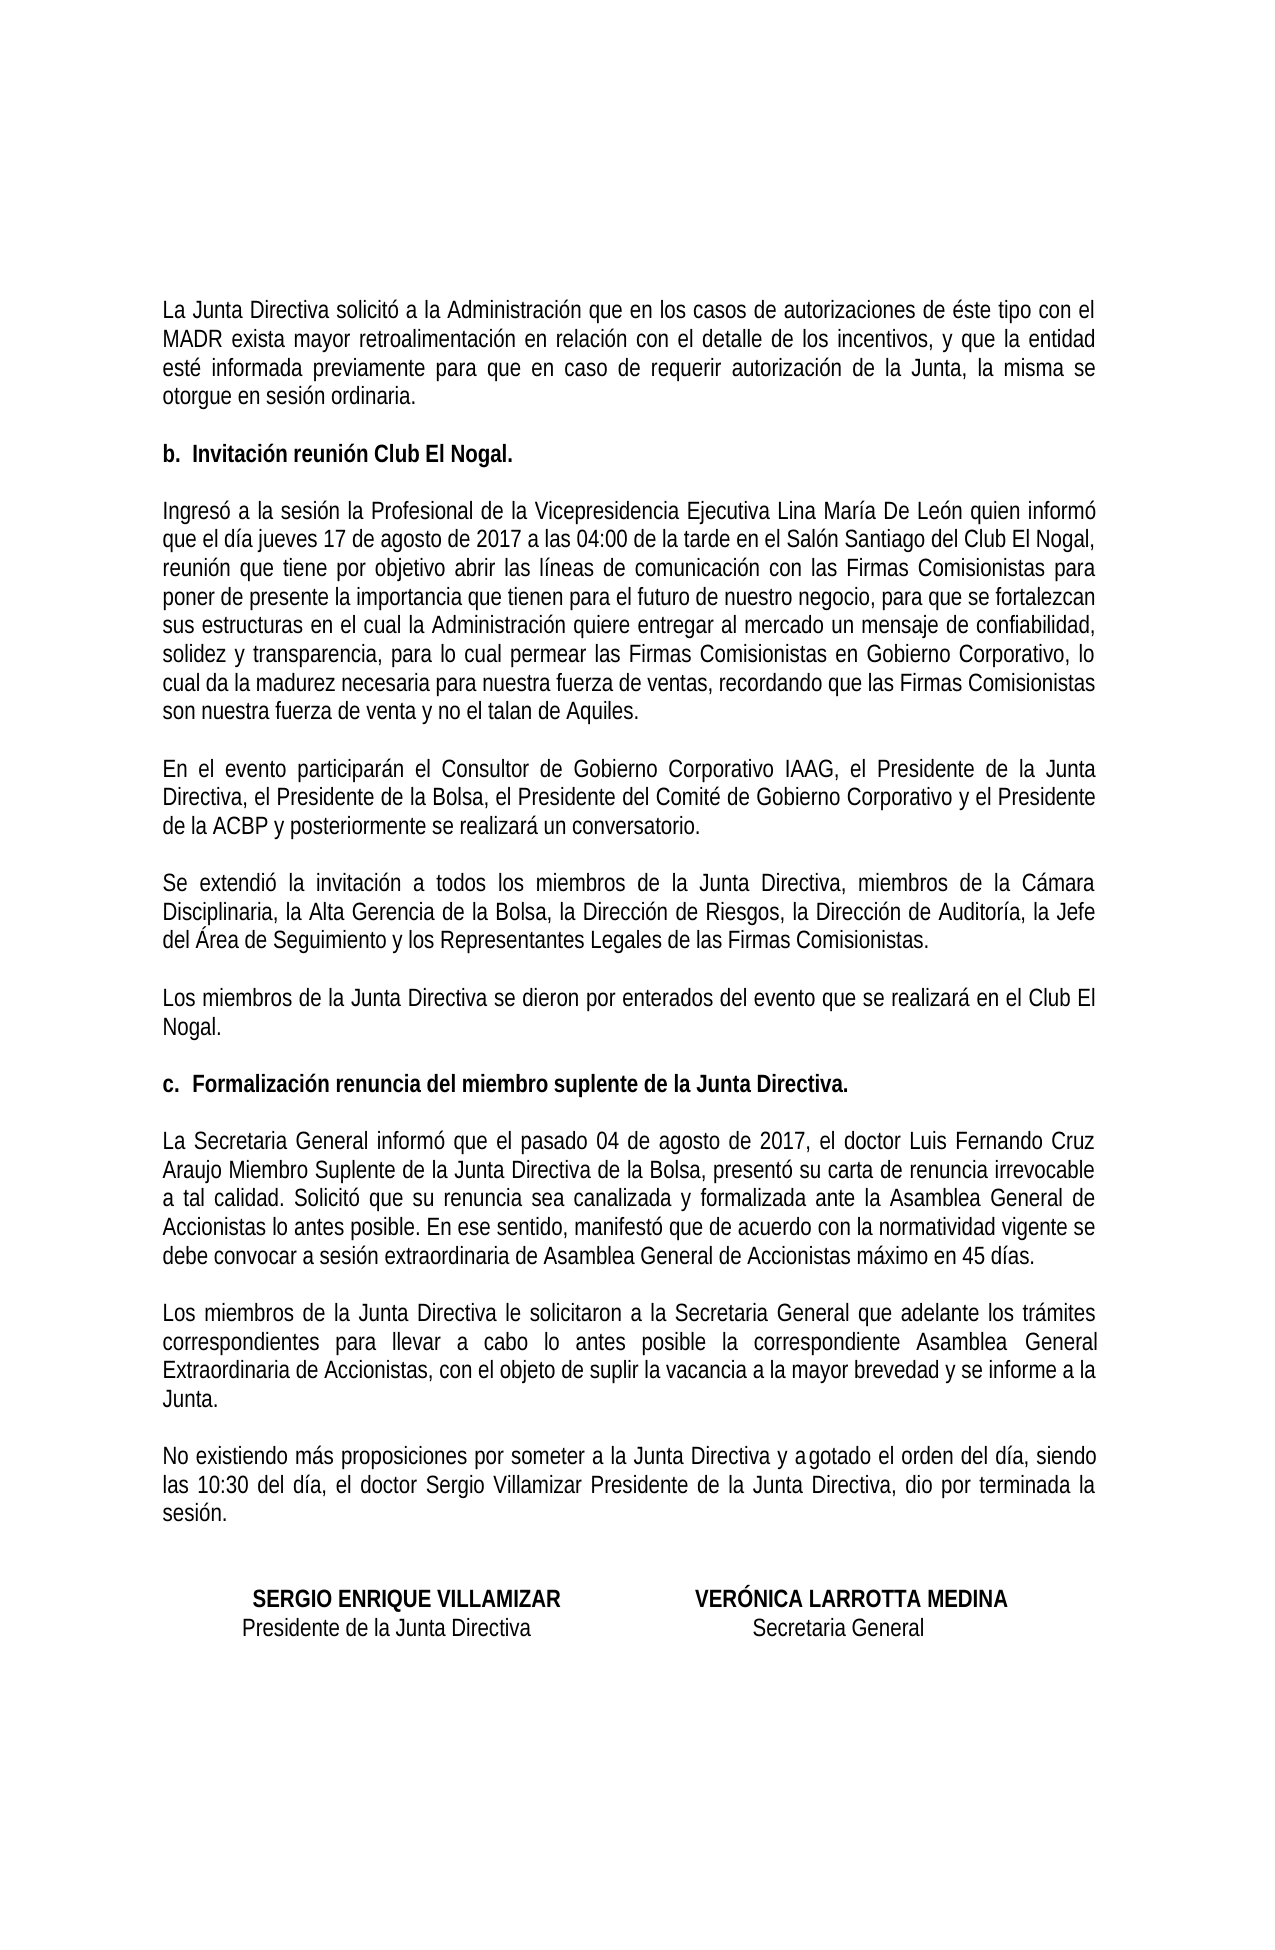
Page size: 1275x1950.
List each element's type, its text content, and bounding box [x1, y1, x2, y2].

text La Junta Directiva solicitó a la Administración que en los casos de autorizaciones de éste tipo con el MADR exista mayor retroalimentación en relación con el detalle de los incentivos, y que la entidad esté informada previamente para que en caso de requerir autorización de la Junta, la misma se otorgue en sesión ordinaria. [162, 295, 1098, 410]
list Formalización renuncia del miembro suplente de la Junta Directiva. [162, 1069, 1098, 1097]
text Se extendió la invitación a todos los miembros de la Junta Directiva, miembros de la Cámara Disciplinaria, la Alta Gerencia de la Bolsa, la Dirección de Riesgos, la Dirección de Auditoría, la Jefe del Área de Seguimiento y los Representantes Legales de las Firmas Comisionistas. [162, 868, 1098, 954]
text En el evento participarán el Consultor de Gobierno Corporativo IAAG, el Presidente de la Junta Directiva, el Presidente de la Bolsa, el Presidente del Comité de Gobierno Corporativo y el Presidente de la ACBP y posteriormente se realizará un conversatorio. [162, 754, 1098, 839]
text SERGIO ENRIQUE VILLAMIZAR VERÓNICA LARROTTA MEDINA [162, 1584, 1098, 1613]
text Ingresó a la sesión la Profesional de la Vicepresidencia Ejecutiva Lina María De León quien informó que el día jueves 17 de agosto de 2017 a las 04:00 de la tarde en el Salón Santiago del Club El Nogal, reunión que tiene por objetivo abrir las líneas de comunicación con las Firmas Comisionistas para poner de presente la importancia que tienen para el futuro de nuestro negocio, para que se fortalezcan sus estructuras en el cual la Administración quiere entregar al mercado un mensaje de confiabilidad, solidez y transparencia, para lo cual permear las Firmas Comisionistas en Gobierno Corporativo, lo cual da la madurez necesaria para nuestra fuerza de ventas, recordando que las Firmas Comisionistas son nuestra fuerza de venta y no el talan de Aquiles. [162, 496, 1098, 725]
list Invitación reunión Club El Nogal. [162, 438, 1098, 467]
text No existiendo más proposiciones por someter a la Junta Directiva y agotado el orden del día, siendo las 10:30 del día, el doctor Sergio Villamizar Presidente de la Junta Directiva, dio por terminada la sesión. [162, 1441, 1098, 1527]
text La Secretaria General informó que el pasado 04 de agosto de 2017, el doctor Luis Fernando Cruz Araujo Miembro Suplente de la Junta Directiva de la Bolsa, presentó su carta de renuncia irrevocable a tal calidad. Solicitó que su renuncia sea canalizada y formalizada ante la Asamblea General de Accionistas lo antes posible. En ese sentido, manifestó que de acuerdo con la normatividad vigente se debe convocar a sesión extraordinaria de Asamblea General de Accionistas máximo en 45 días. [162, 1126, 1098, 1269]
text Los miembros de la Junta Directiva se dieron por enterados del evento que se realizará en el Club El Nogal. [162, 983, 1098, 1040]
text Los miembros de la Junta Directiva le solicitaron a la Secretaria General que adelante los trámites correspondientes para llevar a cabo lo antes posible la correspondiente Asamblea General Extraordinaria de Accionistas, con el objeto de suplir la vacancia a la mayor brevedad y se informe a la Junta. [162, 1298, 1098, 1412]
text Presidente de la Junta Directiva Secretaria General [236, 1613, 1098, 1642]
